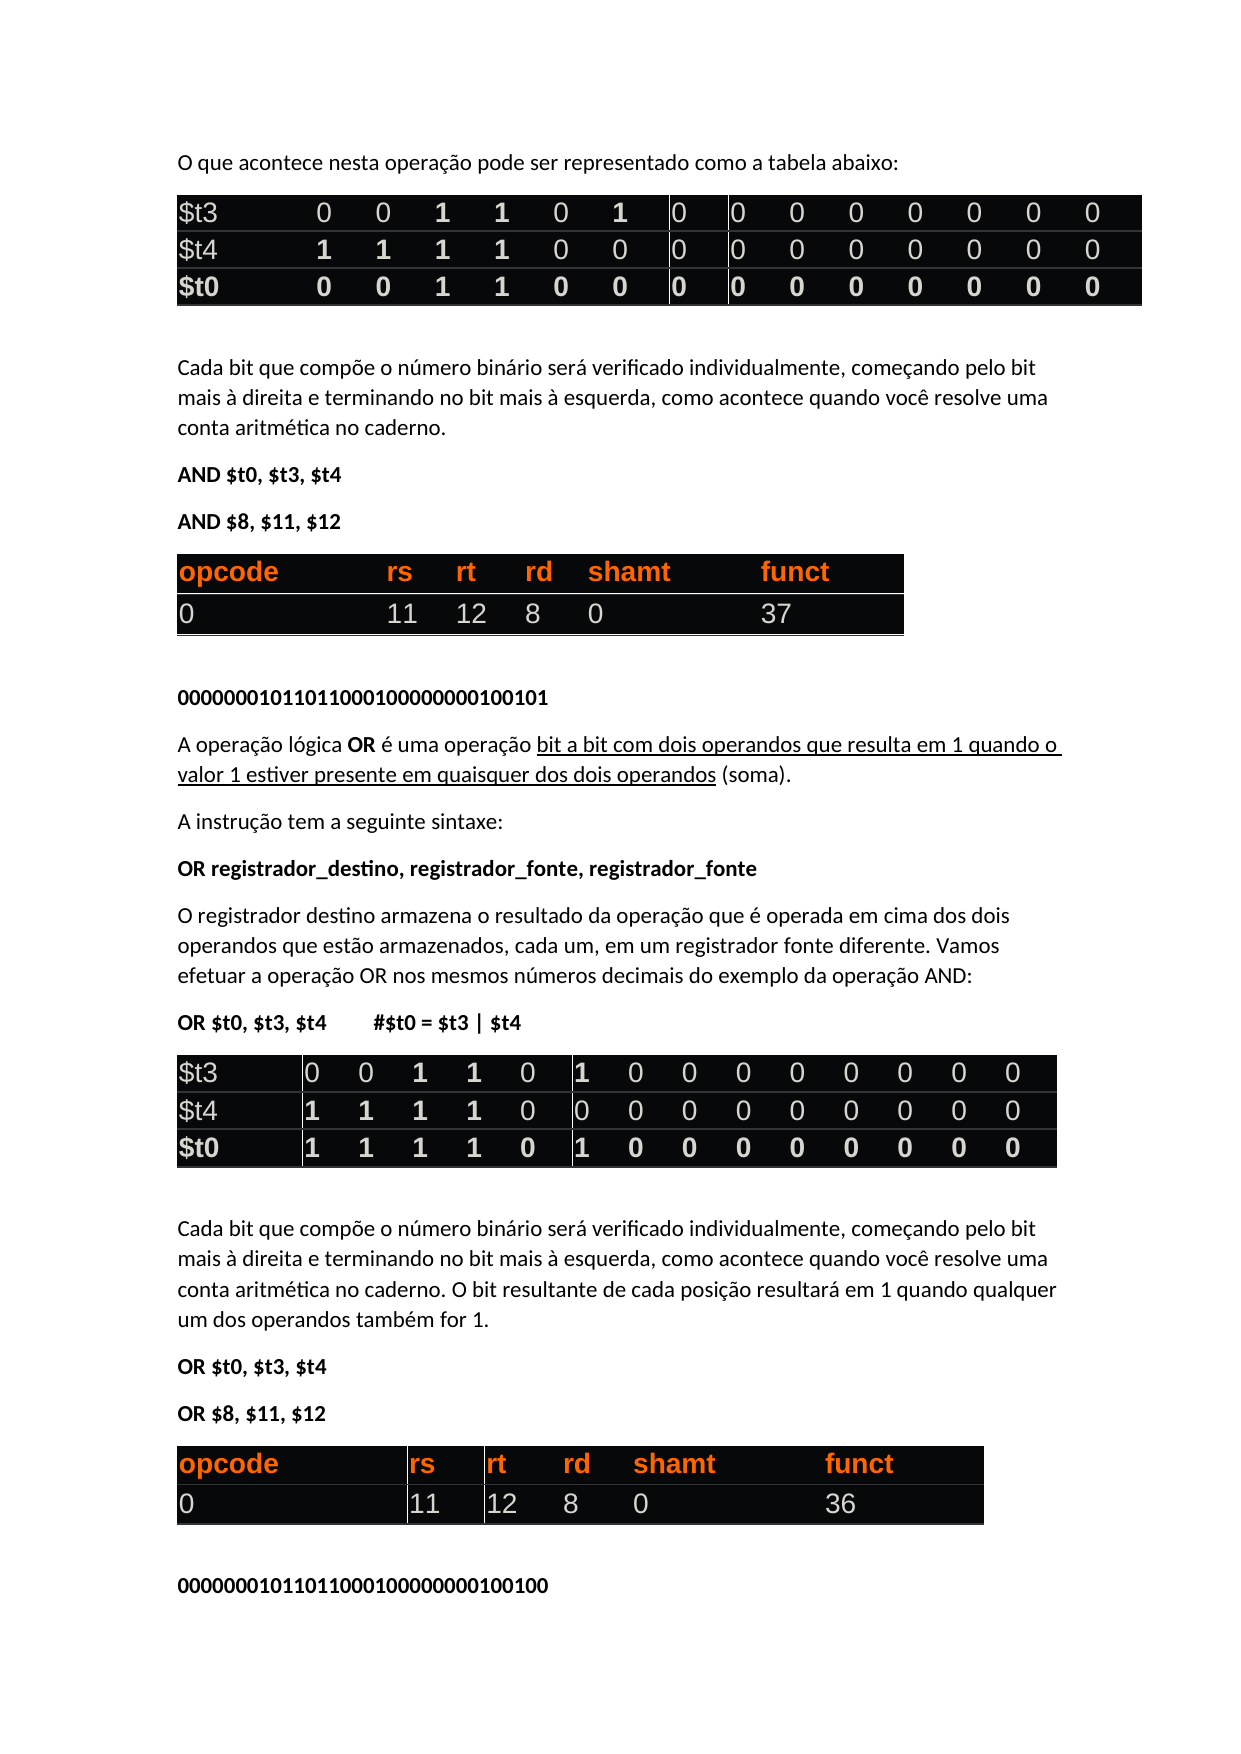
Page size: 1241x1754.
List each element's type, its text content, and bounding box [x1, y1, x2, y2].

table_header opcode [177, 554, 385, 593]
table_header 0 [626, 1055, 680, 1091]
table_cell 12 [454, 595, 523, 634]
table_header 1 [492, 195, 551, 230]
table_cell 8 [523, 595, 586, 634]
table_header 0 [518, 1055, 572, 1091]
text A instrução tem a seguinte sintaxe: [177, 807, 1063, 835]
table_header 0 [680, 1055, 734, 1091]
text AND $8, $11, $12 [177, 507, 1063, 535]
table_cell 0 [551, 269, 611, 304]
table_header 0 [842, 1055, 896, 1091]
table_header 0 [788, 195, 847, 230]
table_header 0 [1003, 1055, 1057, 1091]
table_cell 0 [551, 232, 611, 267]
table_cell 36 [823, 1485, 984, 1523]
table_cell 12 [485, 1485, 561, 1523]
table_header 0 [315, 195, 374, 230]
table_cell 1 [433, 269, 492, 304]
table_cell $t0 [177, 269, 315, 304]
table_cell 0 [734, 1093, 788, 1128]
table_header 0 [551, 195, 611, 230]
table_cell 0 [374, 269, 433, 304]
table_header 0 [906, 195, 965, 230]
table_cell 1 [492, 269, 551, 304]
table_header 0 [374, 195, 433, 230]
table_cell 0 [949, 1093, 1003, 1128]
table_cell 0 [680, 1093, 734, 1128]
table_header 0 [1024, 195, 1083, 230]
table_cell 0 [626, 1130, 680, 1166]
table_cell 1 [315, 232, 374, 267]
table_header shamt [631, 1446, 823, 1484]
table_cell 0 [896, 1093, 949, 1128]
text O que acontece nesta operação pode ser representado como a tabela abaixo: [177, 148, 1063, 176]
table_cell 0 [842, 1093, 896, 1128]
table_cell 0 [315, 269, 374, 304]
table_header 0 [1083, 195, 1142, 230]
table_cell 0 [847, 232, 906, 267]
table_cell 0 [906, 232, 965, 267]
table_cell 1 [357, 1093, 411, 1128]
table_cell 1 [433, 232, 492, 267]
table_cell 0 [518, 1130, 572, 1166]
table_cell 0 [842, 1130, 896, 1166]
table_cell 0 [847, 269, 906, 304]
text 00000001011011000100000000100101 [177, 683, 1063, 711]
table_header 1 [573, 1055, 626, 1091]
table_cell 0 [573, 1093, 626, 1128]
table_cell 1 [411, 1130, 464, 1166]
table_cell 0 [788, 232, 847, 267]
table_cell 1 [492, 232, 551, 267]
table_cell 0 [965, 232, 1024, 267]
table_cell 1 [357, 1130, 411, 1166]
table_cell 0 [949, 1130, 1003, 1166]
table_header 0 [729, 195, 788, 230]
table_cell 0 [611, 232, 669, 267]
text A operação lógica OR é uma operação bit a bit com dois operandos que resulta em 1 quando o valor 1 estiver presente em quaisquer dos dois operandos (soma). [177, 730, 1063, 788]
table_header 0 [965, 195, 1024, 230]
text OR registrador_destino, registrador_fonte, registrador_fonte [177, 854, 1063, 882]
table_header rd [561, 1446, 631, 1484]
table_cell 0 [680, 1130, 734, 1166]
table_cell 1 [464, 1093, 518, 1128]
table_cell $t0 [177, 1130, 302, 1166]
table_cell 1 [374, 232, 433, 267]
text Cada bit que compõe o número binário será verificado individualmente, começando pelo bit mais à direita e terminando no bit mais à esquerda, como acontece quando você resolve uma conta aritmética no caderno. [177, 353, 1063, 441]
table_header 0 [357, 1055, 411, 1091]
table_header 0 [734, 1055, 788, 1091]
table_header 1 [611, 195, 669, 230]
table_header 0 [896, 1055, 949, 1091]
table_cell 11 [385, 595, 454, 634]
table_header 0 [949, 1055, 1003, 1091]
table_cell 0 [1024, 232, 1083, 267]
table_header $t3 [177, 195, 315, 230]
table_header 1 [433, 195, 492, 230]
table_header rs [408, 1446, 484, 1484]
table_header 0 [670, 195, 728, 230]
table_cell 0 [177, 1485, 407, 1523]
table_cell 1 [303, 1093, 357, 1128]
text OR $t0, $t3, $t4 [177, 1352, 1063, 1380]
table_cell 0 [1083, 232, 1142, 267]
table_cell 0 [1003, 1093, 1057, 1128]
table_cell 1 [411, 1093, 464, 1128]
table_header shamt [586, 554, 759, 593]
table_header funct [823, 1446, 984, 1484]
table_cell 1 [573, 1130, 626, 1166]
table_cell 0 [788, 1093, 842, 1128]
table_cell 0 [626, 1093, 680, 1128]
table_cell 0 [518, 1093, 572, 1128]
table_header 1 [464, 1055, 518, 1091]
table_cell 0 [177, 595, 385, 634]
table_cell $t4 [177, 232, 315, 267]
table_cell 0 [611, 269, 669, 304]
table_header funct [759, 554, 904, 593]
table_header opcode [177, 1446, 407, 1484]
table_cell 0 [729, 232, 788, 267]
table_cell 0 [670, 269, 728, 304]
table_header rt [454, 554, 523, 593]
text OR $8, $11, $12 [177, 1399, 1063, 1427]
text AND $t0, $t3, $t4 [177, 460, 1063, 488]
table_header 0 [847, 195, 906, 230]
table_cell 0 [734, 1130, 788, 1166]
table_header 0 [788, 1055, 842, 1091]
table_cell 8 [561, 1485, 631, 1523]
table_cell 0 [965, 269, 1024, 304]
text OR $t0, $t3, $t4 #$t0 = $t3 | $t4 [177, 1008, 1063, 1036]
table_header rt [485, 1446, 561, 1484]
table_cell 0 [586, 595, 759, 634]
table_cell 0 [1003, 1130, 1057, 1166]
table_cell 0 [670, 232, 728, 267]
table_cell 0 [631, 1485, 823, 1523]
text Cada bit que compõe o número binário será verificado individualmente, começando pelo bit mais à direita e terminando no bit mais à esquerda, como acontece quando você resolve uma conta aritmética no caderno. O bit resultante de cada posição resultará em 1 quando qualquer um dos operandos também for 1. [177, 1214, 1063, 1333]
text O registrador destino armazena o resultado da operação que é operada em cima dos dois operandos que estão armazenados, cada um, em um registrador fonte diferente. Vamos efetuar a operação OR nos mesmos números decimais do exemplo da operação AND: [177, 901, 1063, 989]
table_header rs [385, 554, 454, 593]
table_cell 1 [464, 1130, 518, 1166]
table_cell 11 [408, 1485, 484, 1523]
table_cell 0 [906, 269, 965, 304]
table_cell 0 [729, 269, 788, 304]
table_header rd [523, 554, 586, 593]
table_cell 0 [788, 269, 847, 304]
table_cell 0 [1024, 269, 1083, 304]
table_cell 0 [788, 1130, 842, 1166]
table_cell 0 [1083, 269, 1142, 304]
text 00000001011011000100000000100100 [177, 1571, 1063, 1599]
table_cell 1 [303, 1130, 357, 1166]
table_header 0 [303, 1055, 357, 1091]
table_cell $t4 [177, 1093, 302, 1128]
table_header $t3 [177, 1055, 302, 1091]
table_cell 37 [759, 595, 904, 634]
table_cell 0 [896, 1130, 949, 1166]
table_header 1 [411, 1055, 464, 1091]
